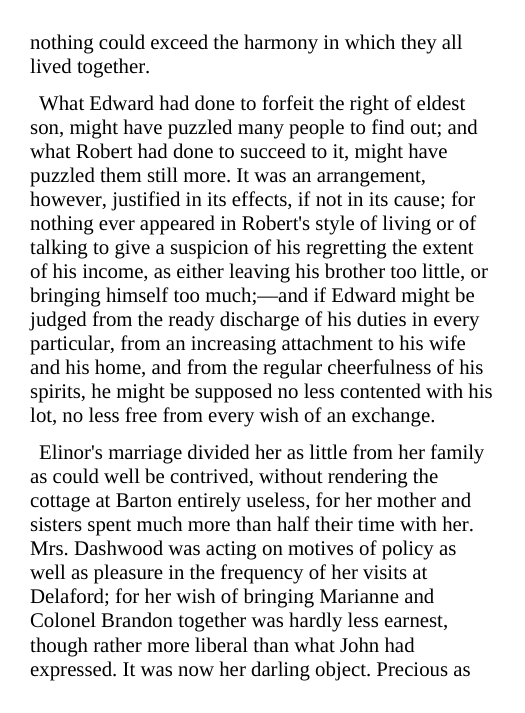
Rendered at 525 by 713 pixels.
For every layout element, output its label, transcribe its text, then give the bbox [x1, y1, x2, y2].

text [30, 440, 495, 681]
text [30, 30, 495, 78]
text What Edward had done to forfeit the right of eldest son, might have puzzled many people to find out; and what Robert had done to succeed to it, might have puzzled them still more. It was an arrangement, however, justified in its effects, if not in its cause; for nothing ever appeared in Robert's style of living or of talking to give a suspicion of his regretting the extent of his income, as either leaving his brother too little, or bringing himself too much;—and if Edward might be judged from the ready discharge of his duties in every particular, from an increasing attachment to his wife and his home, and from the regular cheerfulness of his spirits, he might be supposed no less contented with his lot, no less free from every wish of an exchange. [30, 91, 495, 427]
